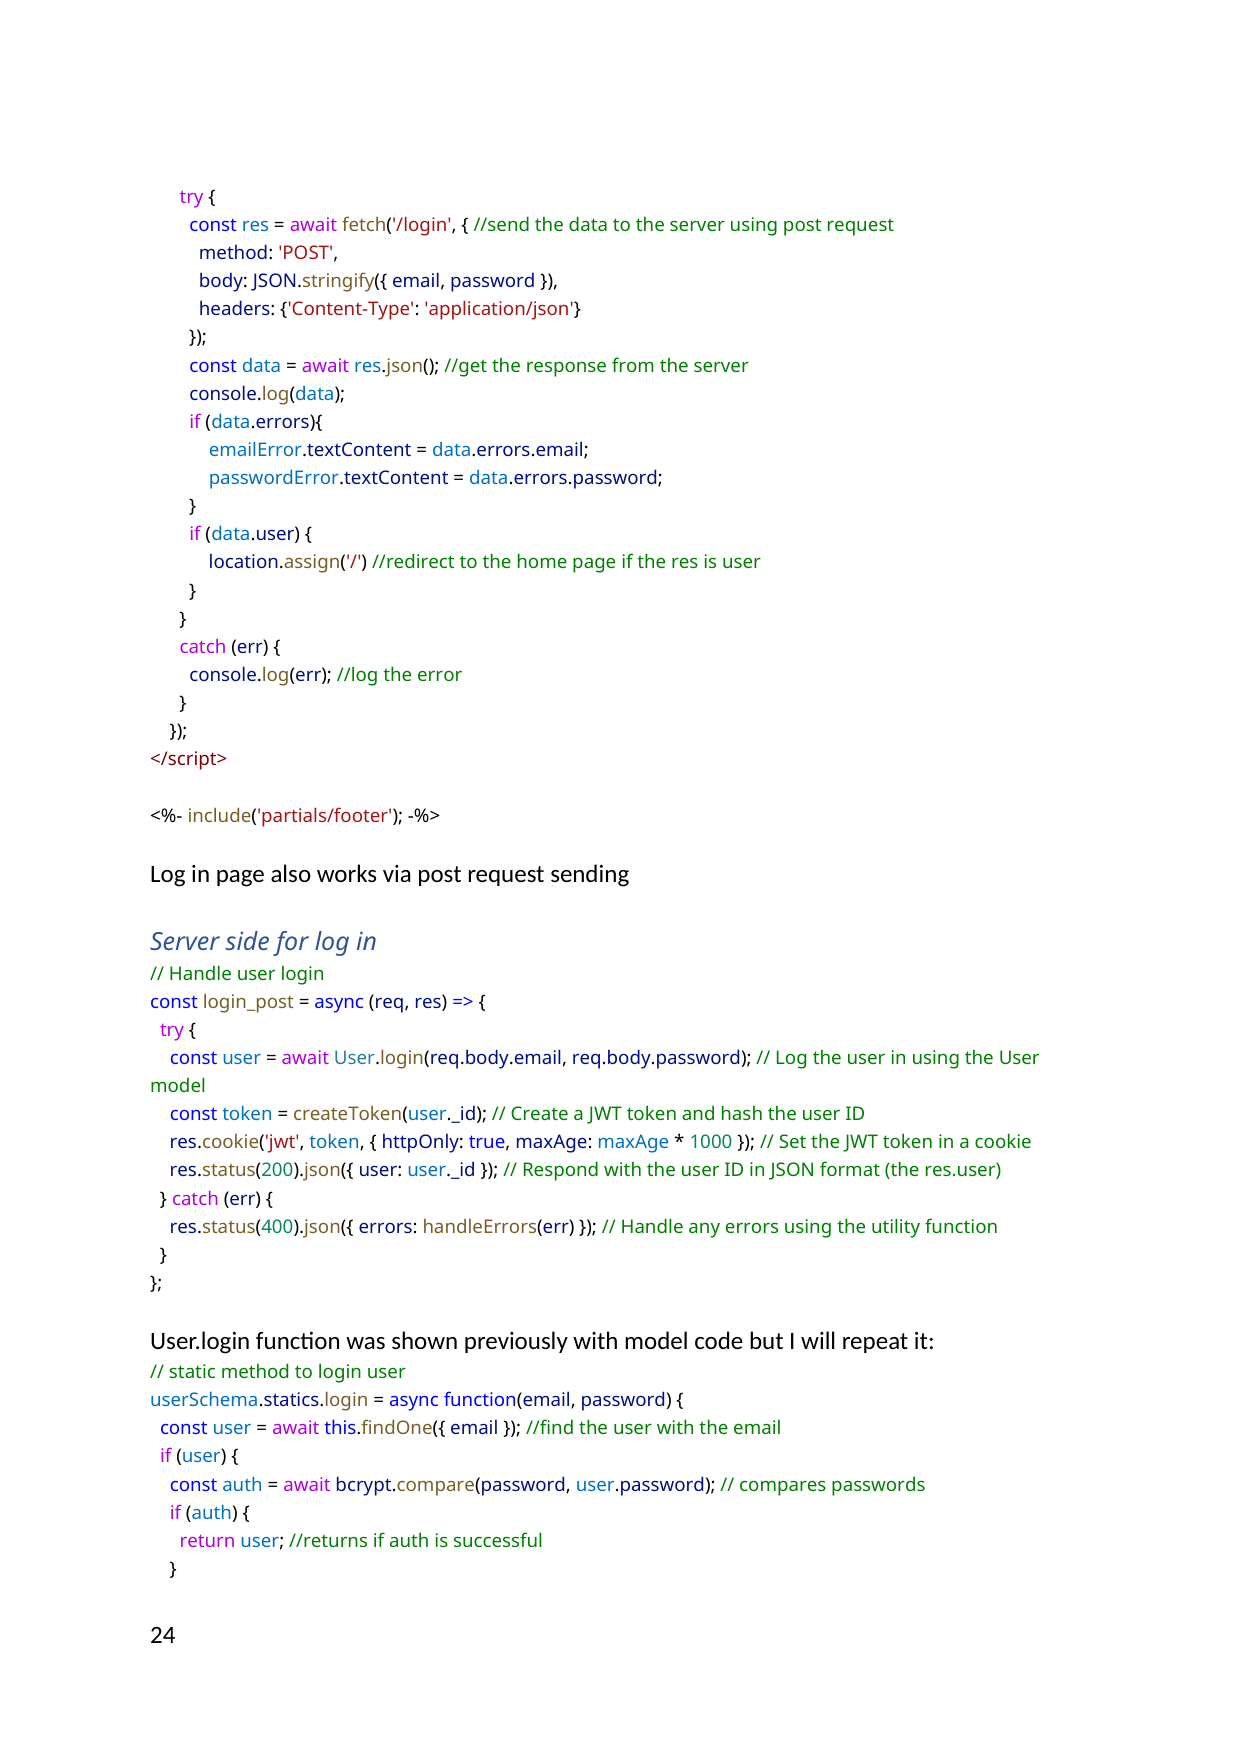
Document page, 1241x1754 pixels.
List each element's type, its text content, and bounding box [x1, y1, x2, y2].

text body: JSON.stringify({ email, password }), [150, 265, 1090, 293]
subtitle Server side for log in [150, 923, 1090, 957]
text const login_post = async (req, res) => { [150, 985, 1090, 1013]
text const user = await this.findOne({ email }); //find the user with the email [150, 1412, 1090, 1440]
text try { [150, 1013, 1090, 1042]
text }); [150, 321, 1090, 349]
text const res = await fetch('/login', { //send the data to the server using post request [150, 209, 1090, 237]
text userSchema.statics.login = async function(email, password) { [150, 1384, 1090, 1412]
text if (data.errors){ [150, 406, 1090, 434]
text if (auth) { [150, 1496, 1090, 1524]
text } [150, 574, 1090, 602]
text if (data.user) { [150, 518, 1090, 546]
text method: 'POST', [150, 237, 1090, 265]
text passwordError.textContent = data.errors.password; [150, 462, 1090, 490]
text console.log(data); [150, 377, 1090, 406]
text } [150, 1238, 1090, 1267]
text } [150, 490, 1090, 518]
text User.login function was shown previously with model code but I will repeat it: [150, 1325, 1090, 1356]
text Log in page also works via post request sending [150, 858, 1090, 888]
text </script> [150, 743, 1090, 771]
text catch (err) { [150, 631, 1090, 659]
text // static method to login user [150, 1356, 1090, 1384]
text const data = await res.json(); //get the response from the server [150, 349, 1090, 377]
text } [150, 1553, 1090, 1581]
text headers: {'Content-Type': 'application/json'} [150, 293, 1090, 321]
text return user; //returns if auth is successful [150, 1524, 1090, 1553]
text res.status(400).json({ errors: handleErrors(err) }); // Handle any errors using the utility function [150, 1210, 1090, 1238]
text if (user) { [150, 1440, 1090, 1468]
text }); [150, 715, 1090, 743]
text const token = createToken(user._id); // Create a JWT token and hash the user ID [150, 1098, 1090, 1126]
text }; [150, 1267, 1090, 1295]
text res.status(200).json({ user: user._id }); // Respond with the user ID in JSON format (the res.user) [150, 1154, 1090, 1182]
text // Handle user login [150, 957, 1090, 985]
text location.assign('/') //redirect to the home page if the res is user [150, 546, 1090, 574]
text } catch (err) { [150, 1182, 1090, 1210]
text res.cookie('jwt', token, { httpOnly: true, maxAge: maxAge * 1000 }); // Set the JWT token in a cookie [150, 1126, 1090, 1154]
text const auth = await bcrypt.compare(password, user.password); // compares passwords [150, 1468, 1090, 1496]
text } [150, 687, 1090, 715]
text <%- include('partials/footer'); -%> [150, 799, 1090, 827]
text emailError.textContent = data.errors.email; [150, 434, 1090, 462]
text try { [150, 181, 1090, 209]
text } [150, 602, 1090, 631]
text const user = await User.login(req.body.email, req.body.password); // Log the user in using the User model [150, 1042, 1090, 1098]
text console.log(err); //log the error [150, 659, 1090, 687]
